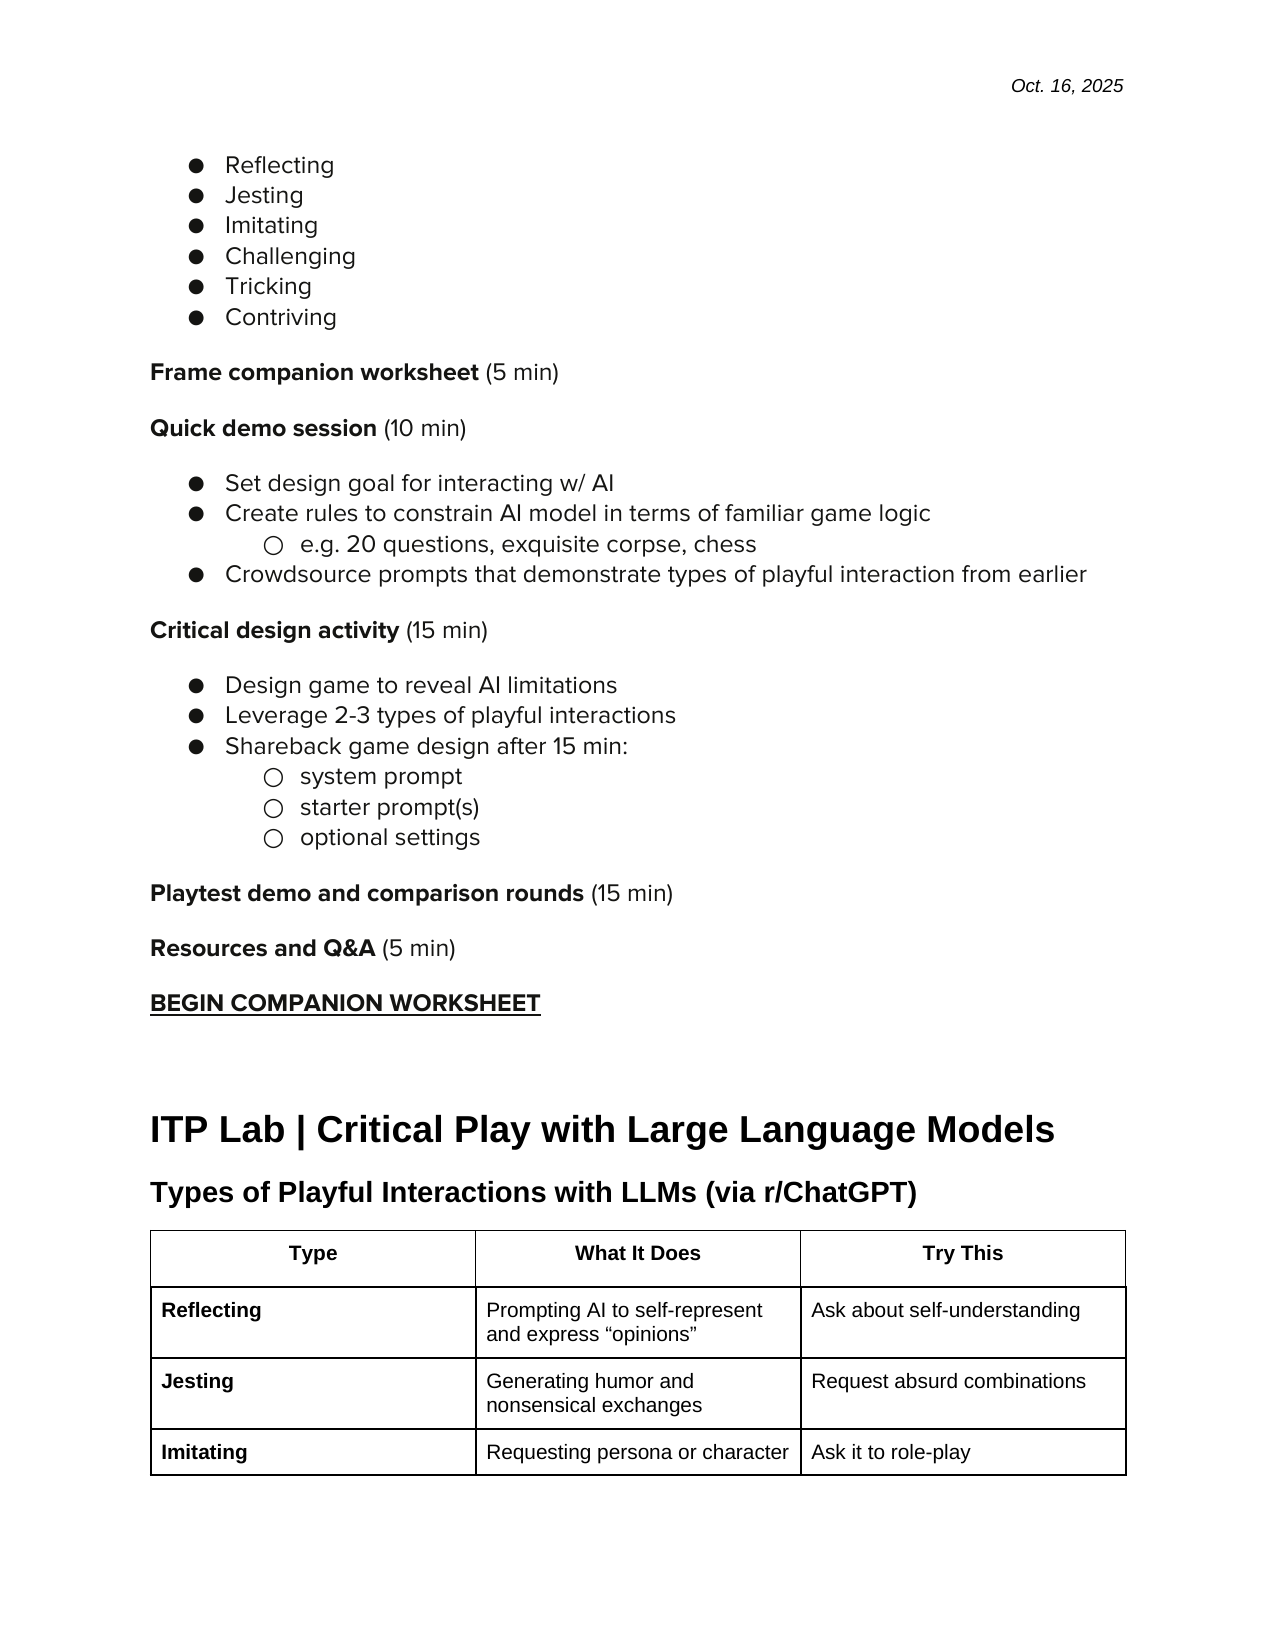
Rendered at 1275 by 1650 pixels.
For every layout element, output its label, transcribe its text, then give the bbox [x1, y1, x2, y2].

list system prompt [262, 762, 1125, 792]
table_header Try This [801, 1231, 1125, 1286]
subtitle ITP Lab | Critical Play with Large Language Models [150, 1107, 1125, 1150]
table_cell Request absurd combinations [802, 1359, 1125, 1427]
table_cell Generating humor and nonsensical exchanges [477, 1359, 800, 1427]
table_header What It Does [476, 1231, 800, 1286]
table_cell Imitating [152, 1430, 475, 1474]
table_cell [477, 1430, 800, 1474]
list Leverage 2-3 types of playful interactions [187, 701, 1125, 731]
table_cell Prompting AI to self-represent and express “opinions” [477, 1288, 800, 1357]
table_cell Ask it to role-play [802, 1430, 1125, 1474]
list e.g. 20 questions, exquisite corpse, chess [262, 529, 1125, 559]
table_cell Ask about self-understanding [802, 1288, 1125, 1357]
list Design game to reveal AI limitations [187, 670, 1125, 701]
text Quick demo session (10 min) [150, 413, 1125, 443]
list Shareback game design after 15 min: [187, 731, 1125, 762]
list optional settings [262, 822, 1125, 853]
list Tricking [187, 272, 1125, 302]
text Critical design activity (15 min) [150, 615, 1125, 645]
text BEGIN COMPANION WORKSHEET [150, 989, 1125, 1082]
list Imitating [187, 211, 1125, 241]
table_cell Jesting [152, 1359, 475, 1427]
list Reflecting [187, 150, 1125, 180]
list Set design goal for interacting w/ AI [187, 468, 1125, 499]
list starter prompt(s) [262, 792, 1125, 822]
list Jesting [187, 180, 1125, 211]
text Playtest demo and comparison rounds (15 min) [150, 878, 1125, 908]
text Frame companion worksheet (5 min) [150, 357, 1125, 388]
list Crowdsource prompts that demonstrate types of playful interaction from earlier [187, 559, 1125, 590]
list Create rules to constrain AI model in terms of familiar game logic [187, 499, 1125, 529]
table_header Type [151, 1231, 475, 1286]
table_cell Reflecting [152, 1288, 475, 1357]
text Types of Playful Interactions with LLMs (via r/ChatGPT) [150, 1175, 1125, 1209]
list Contriving [187, 302, 1125, 332]
list Challenging [187, 241, 1125, 272]
text Resources and Q&A (5 min) [150, 933, 1125, 964]
